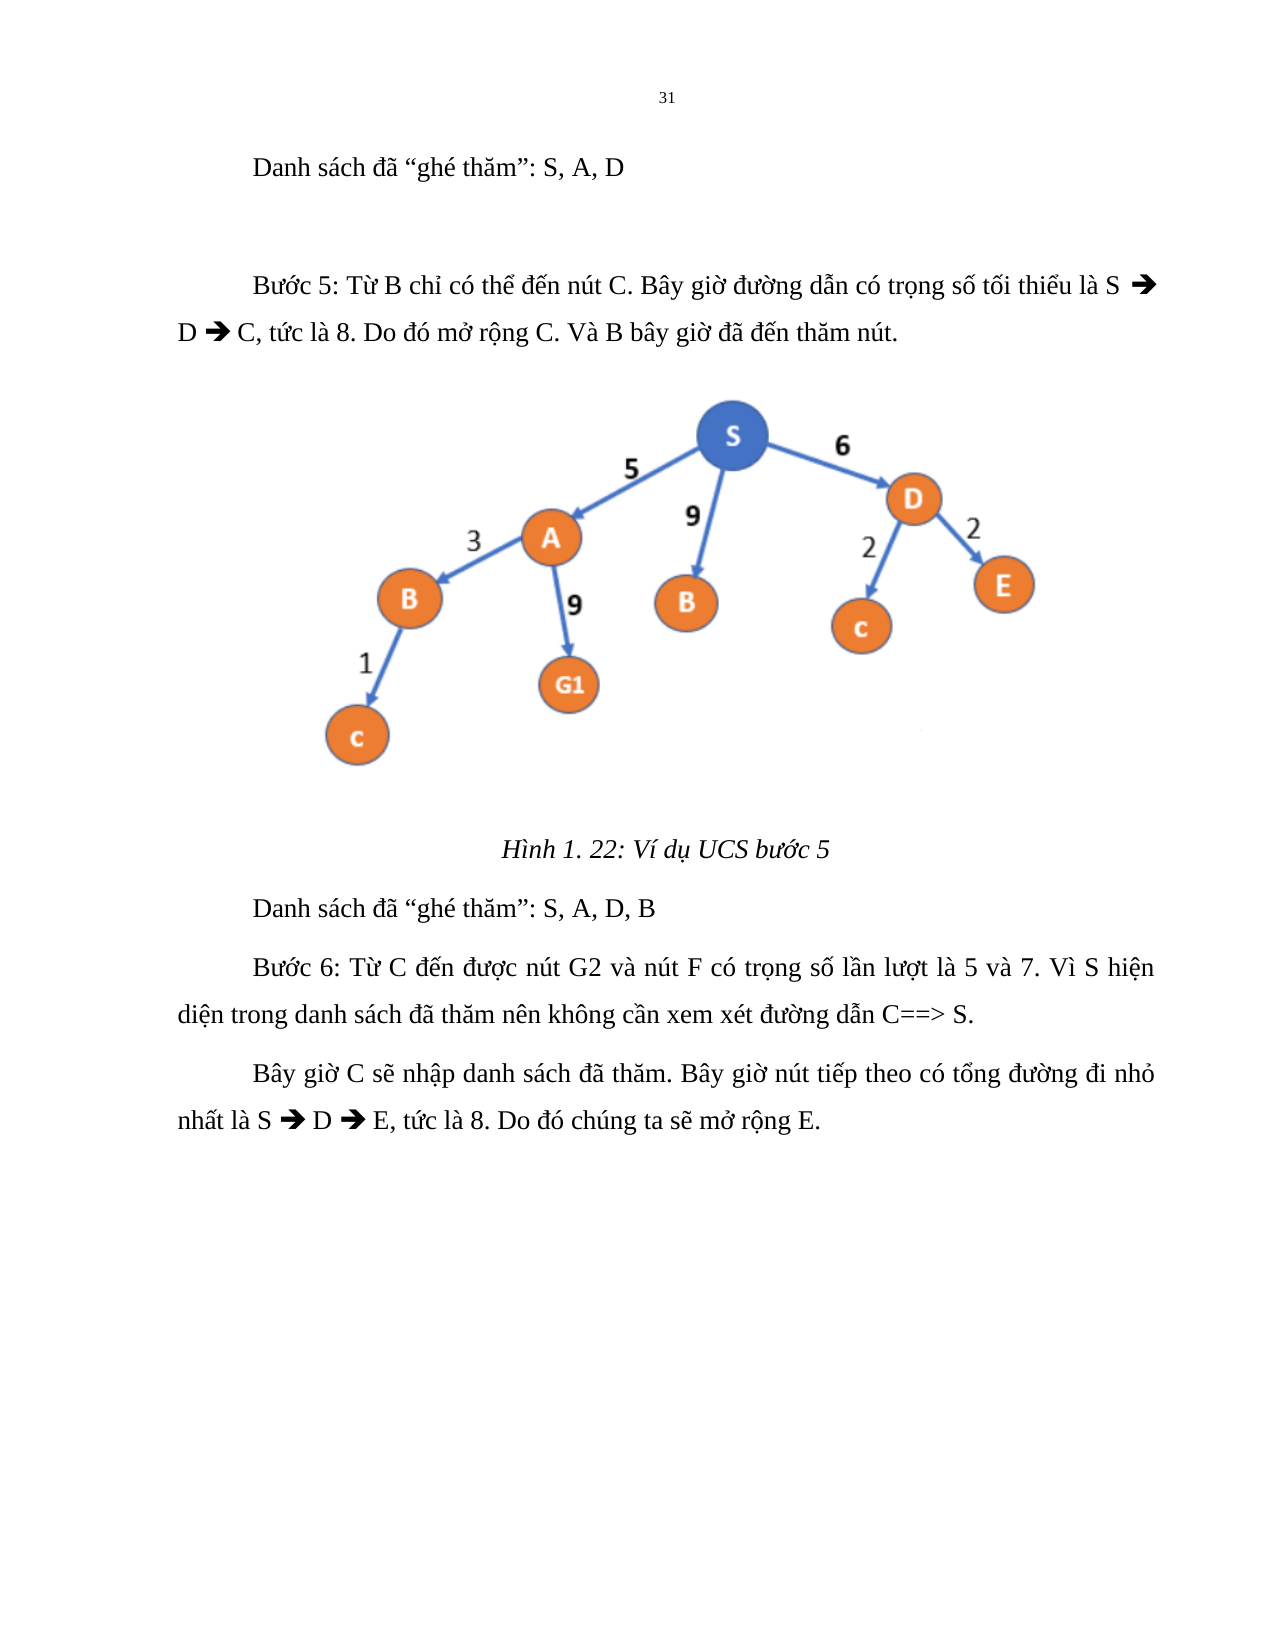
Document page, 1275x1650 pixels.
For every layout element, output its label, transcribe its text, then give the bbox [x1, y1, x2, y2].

text Bây giờ C sẽ nhập danh sách đã thăm. Bây giờ nút tiếp theo có tổng đường đi nhỏ nhất là S D E, tức là 8. Do đó chúng ta sẽ mở rộng E. [177, 1057, 1157, 1135]
text Hình 1. 22: Ví dụ UCS bước 5 [177, 833, 1157, 864]
text Danh sách đã “ghé thăm”: S, A, D [177, 151, 1157, 182]
text Bước 5: Từ B chỉ có thể đến nút C. Bây giờ đường dẫn có trọng số tối thiểu là S D C, tức là 8. Do đó mở rộng C. Và B bây giờ đã đến thăm nút. [177, 269, 1157, 347]
text Danh sách đã “ghé thăm”: S, A, D, B [177, 892, 1157, 923]
text Bước 6: Từ C đến được nút G2 và nút F có trọng số lần lượt là 5 và 7. Vì S hiện diện trong danh sách đã thăm nên không cần xem xét đường dẫn C==> S. [177, 951, 1157, 1029]
picture [277, 375, 1132, 805]
